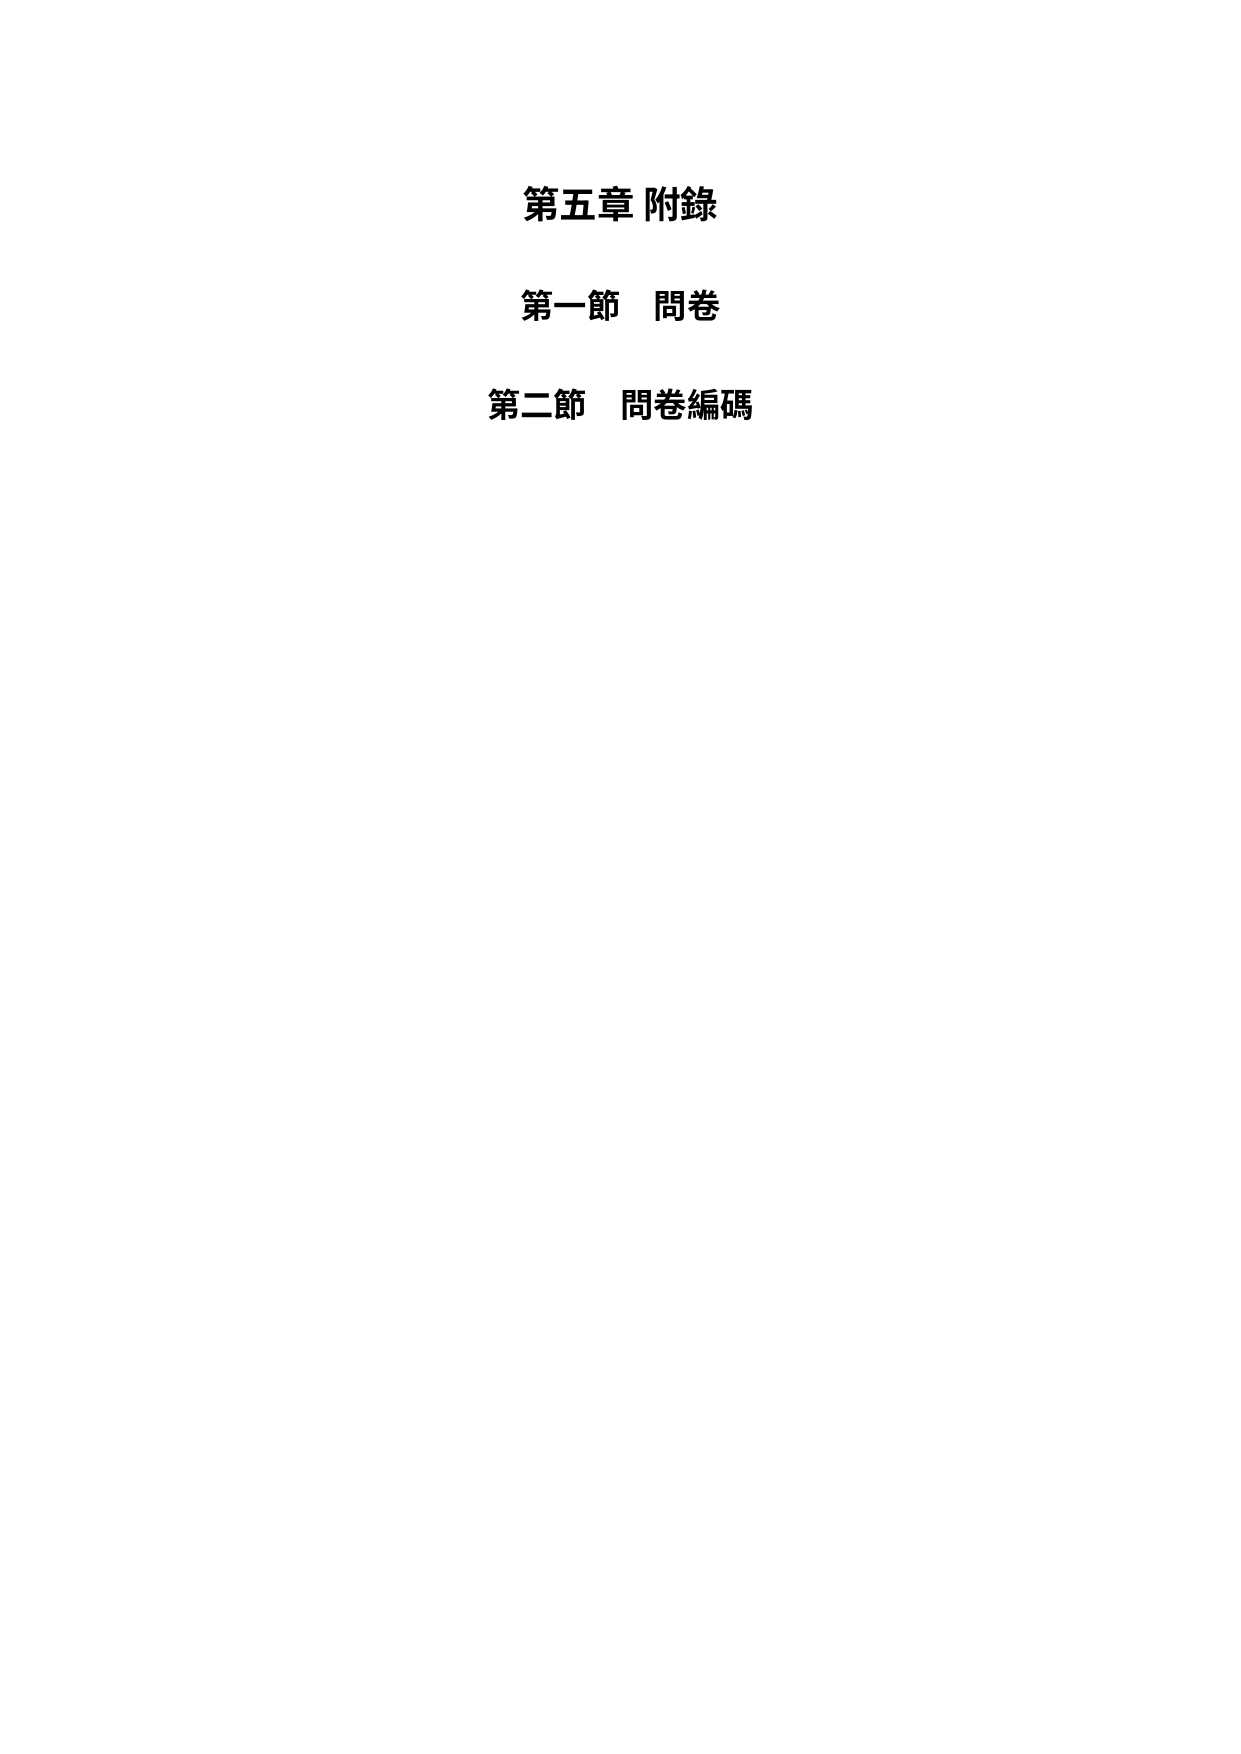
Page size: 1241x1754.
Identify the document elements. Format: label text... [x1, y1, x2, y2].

text 第二節 問卷編碼 [187, 366, 1053, 441]
text 第一節 問卷 [187, 267, 1053, 342]
list 第五章 附錄 [187, 164, 1053, 239]
